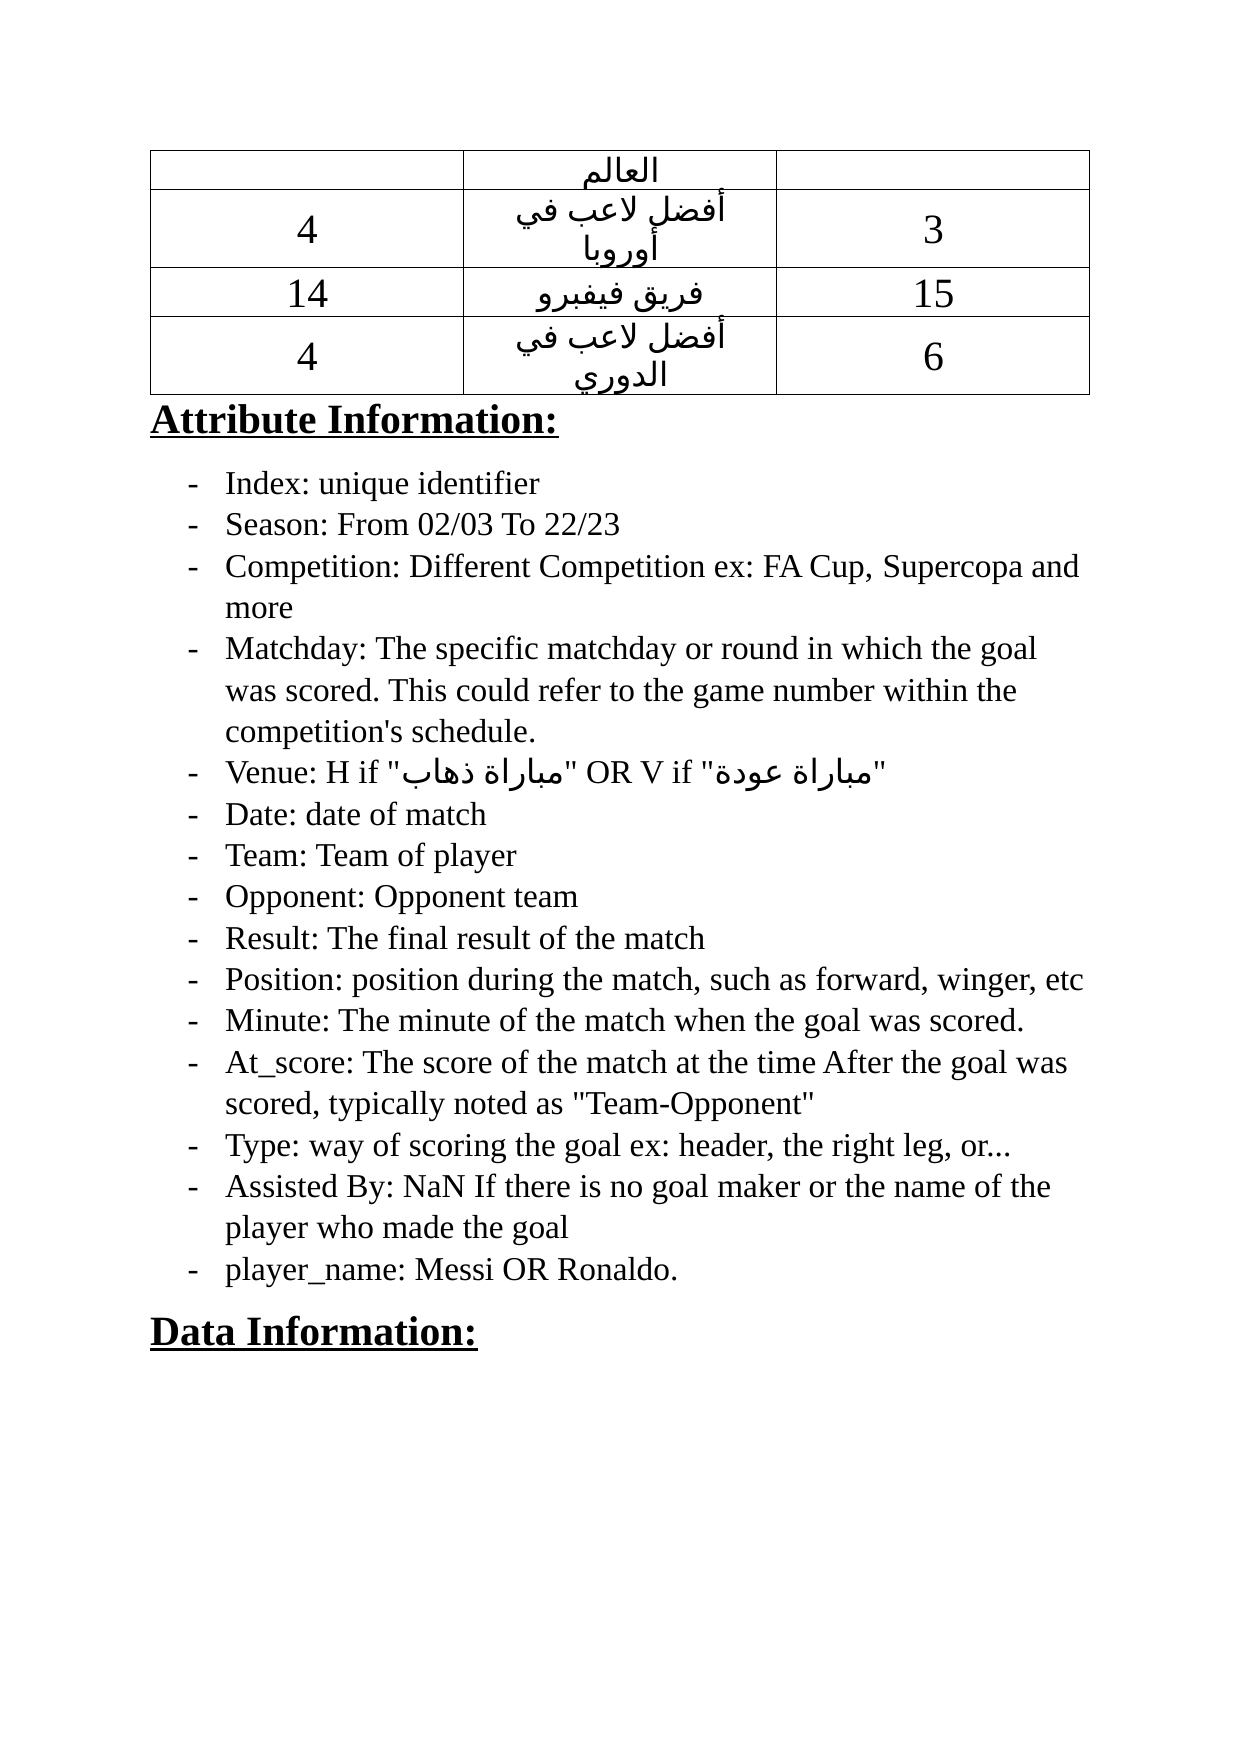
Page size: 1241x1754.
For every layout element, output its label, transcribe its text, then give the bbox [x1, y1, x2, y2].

list Opponent: Opponent team [187, 877, 1090, 915]
table_cell 6 [777, 317, 1089, 394]
text Data Information: [150, 1307, 1090, 1355]
table_cell 2 [777, 151, 1089, 189]
list Position: position during the match, such as forward, winger, etc [187, 959, 1090, 998]
list Type: way of scoring the goal ex: header, the right leg, or... [187, 1125, 1090, 1163]
list Result: The final result of the match [187, 918, 1090, 956]
list Assisted By: NaN If there is no goal maker or the name of the player who made the goal [187, 1166, 1090, 1246]
table_cell 4 [151, 317, 463, 394]
list player_name: Messi OR Ronaldo. [187, 1249, 1090, 1287]
table_cell أفضل لاعب في الدوري [464, 317, 776, 394]
list Team: Team of player [187, 835, 1090, 874]
list Venue: H if "مباراة ذهاب" OR V if "مباراة عودة" [187, 753, 1090, 791]
list Matchday: The specific matchday or round in which the goal was scored. This could refer to the game number within the competition's schedule. [187, 628, 1090, 749]
list Competition: Different Competition ex: FA Cup, Supercopa and more [187, 546, 1090, 626]
table_cell 4 [151, 190, 463, 267]
list Date: date of match [187, 794, 1090, 832]
table_cell فريق فيفبرو [464, 268, 776, 316]
list Season: From 02/03 To 22/23 [187, 504, 1090, 543]
table_cell 3 [777, 190, 1089, 267]
text Attribute Information: [150, 395, 1090, 443]
list At_score: The score of the match at the time After the goal was scored, typically noted as "Team-Opponent" [187, 1042, 1090, 1122]
table_cell 15 [777, 268, 1089, 316]
table_cell 14 [151, 268, 463, 316]
table_cell أفضل لاعب في أوروبا [464, 190, 776, 267]
list Minute: The minute of the match when the goal was scored. [187, 1001, 1090, 1039]
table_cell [464, 151, 776, 189]
list Index: unique identifier [187, 463, 1090, 501]
table_cell 0 [151, 151, 463, 189]
